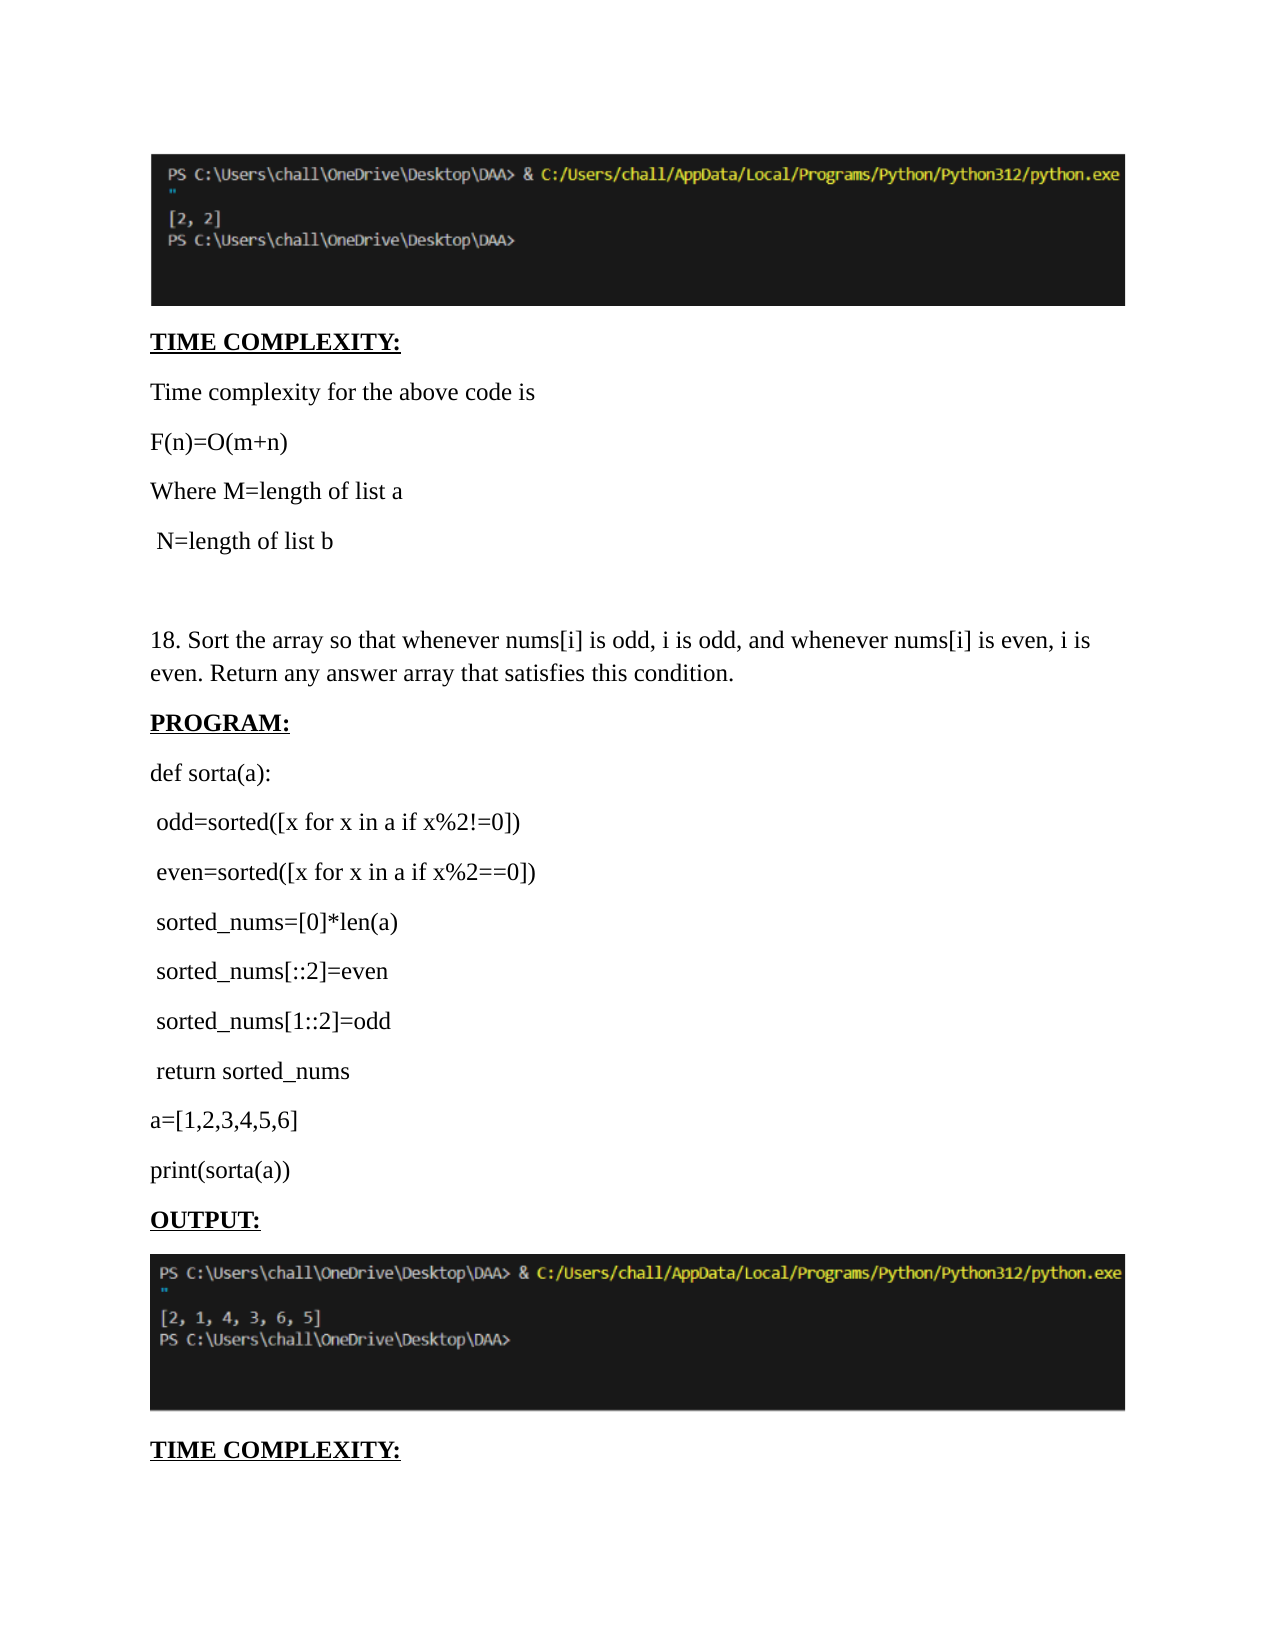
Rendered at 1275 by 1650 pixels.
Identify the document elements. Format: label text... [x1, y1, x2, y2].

text sorted_nums=[0]*len(a) [150, 907, 1125, 936]
text F(n)=O(m+n) [150, 427, 1125, 455]
text return sorted_nums [150, 1056, 1125, 1084]
text even=sorted([x for x in a if x%2==0]) [150, 857, 1125, 886]
text def sorta(a): [150, 758, 1125, 786]
text PROGRAM: [150, 708, 1125, 737]
picture [150, 150, 1125, 306]
text Time complexity for the above code is [150, 377, 1125, 406]
text sorted_nums[1::2]=odd [150, 1006, 1125, 1035]
text sorted_nums[::2]=even [150, 956, 1125, 985]
text 18. Sort the array so that whenever nums[i] is odd, i is odd, and whenever nums[i] is even, i is even. Return any answer array that satisfies this condition. [150, 625, 1125, 687]
text OUTPUT: [150, 1205, 1125, 1234]
text TIME COMPLEXITY: [150, 1435, 1125, 1464]
text TIME COMPLEXITY: [150, 327, 1125, 356]
text a=[1,2,3,4,5,6] [150, 1106, 1125, 1134]
text Where M=length of list a [150, 476, 1125, 505]
picture [150, 1254, 1125, 1414]
text print(sorta(a)) [150, 1155, 1125, 1184]
text odd=sorted([x for x in a if x%2!=0]) [150, 807, 1125, 836]
text N=length of list b [150, 526, 1125, 555]
